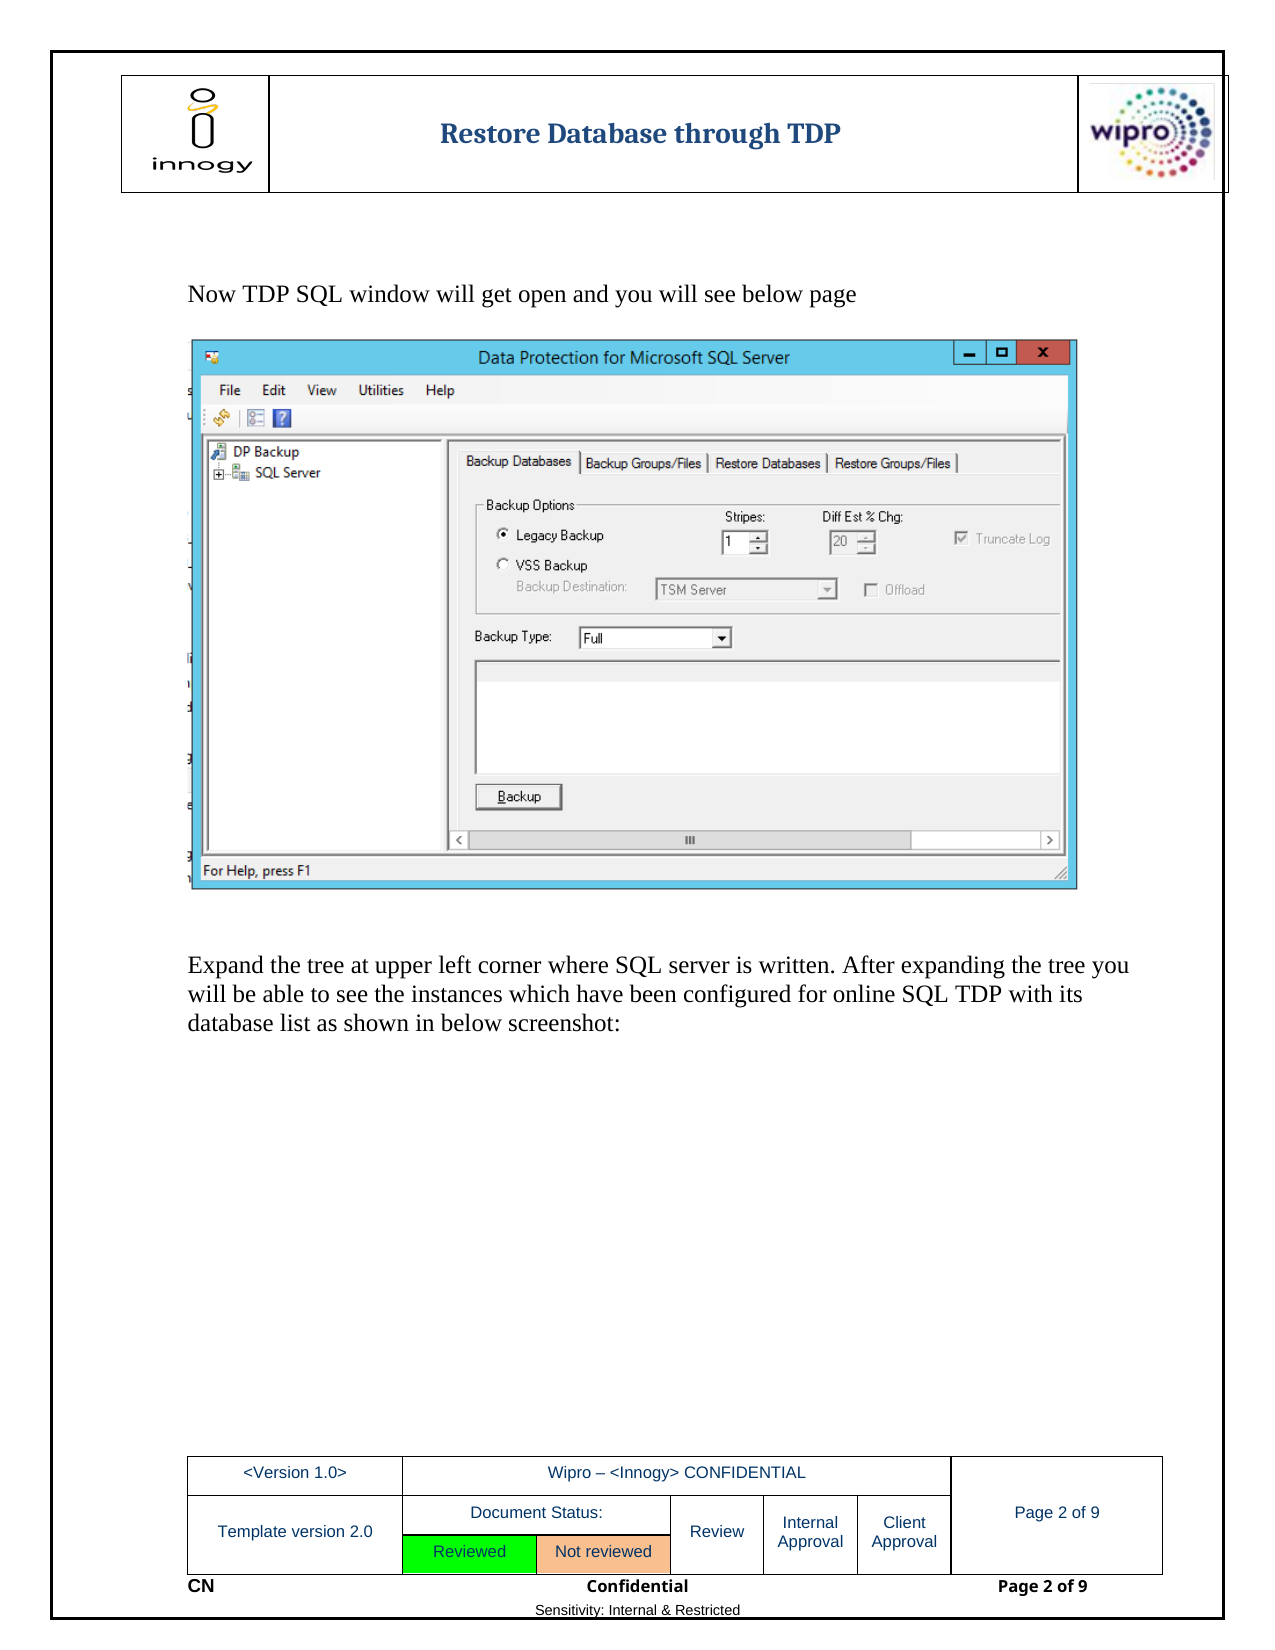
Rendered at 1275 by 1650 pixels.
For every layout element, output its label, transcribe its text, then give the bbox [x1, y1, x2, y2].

text Expand the tree at upper left corner where SQL server is written. After expanding the tree you will be able to see the instances which have been configured for online SQL TDP with its database list as shown in below screenshot: [187, 950, 1162, 1036]
text Now TDP SQL window will get open and you will see below page [187, 279, 1162, 308]
picture [152, 88, 253, 173]
picture [1089, 82, 1216, 180]
picture [187, 336, 1082, 893]
